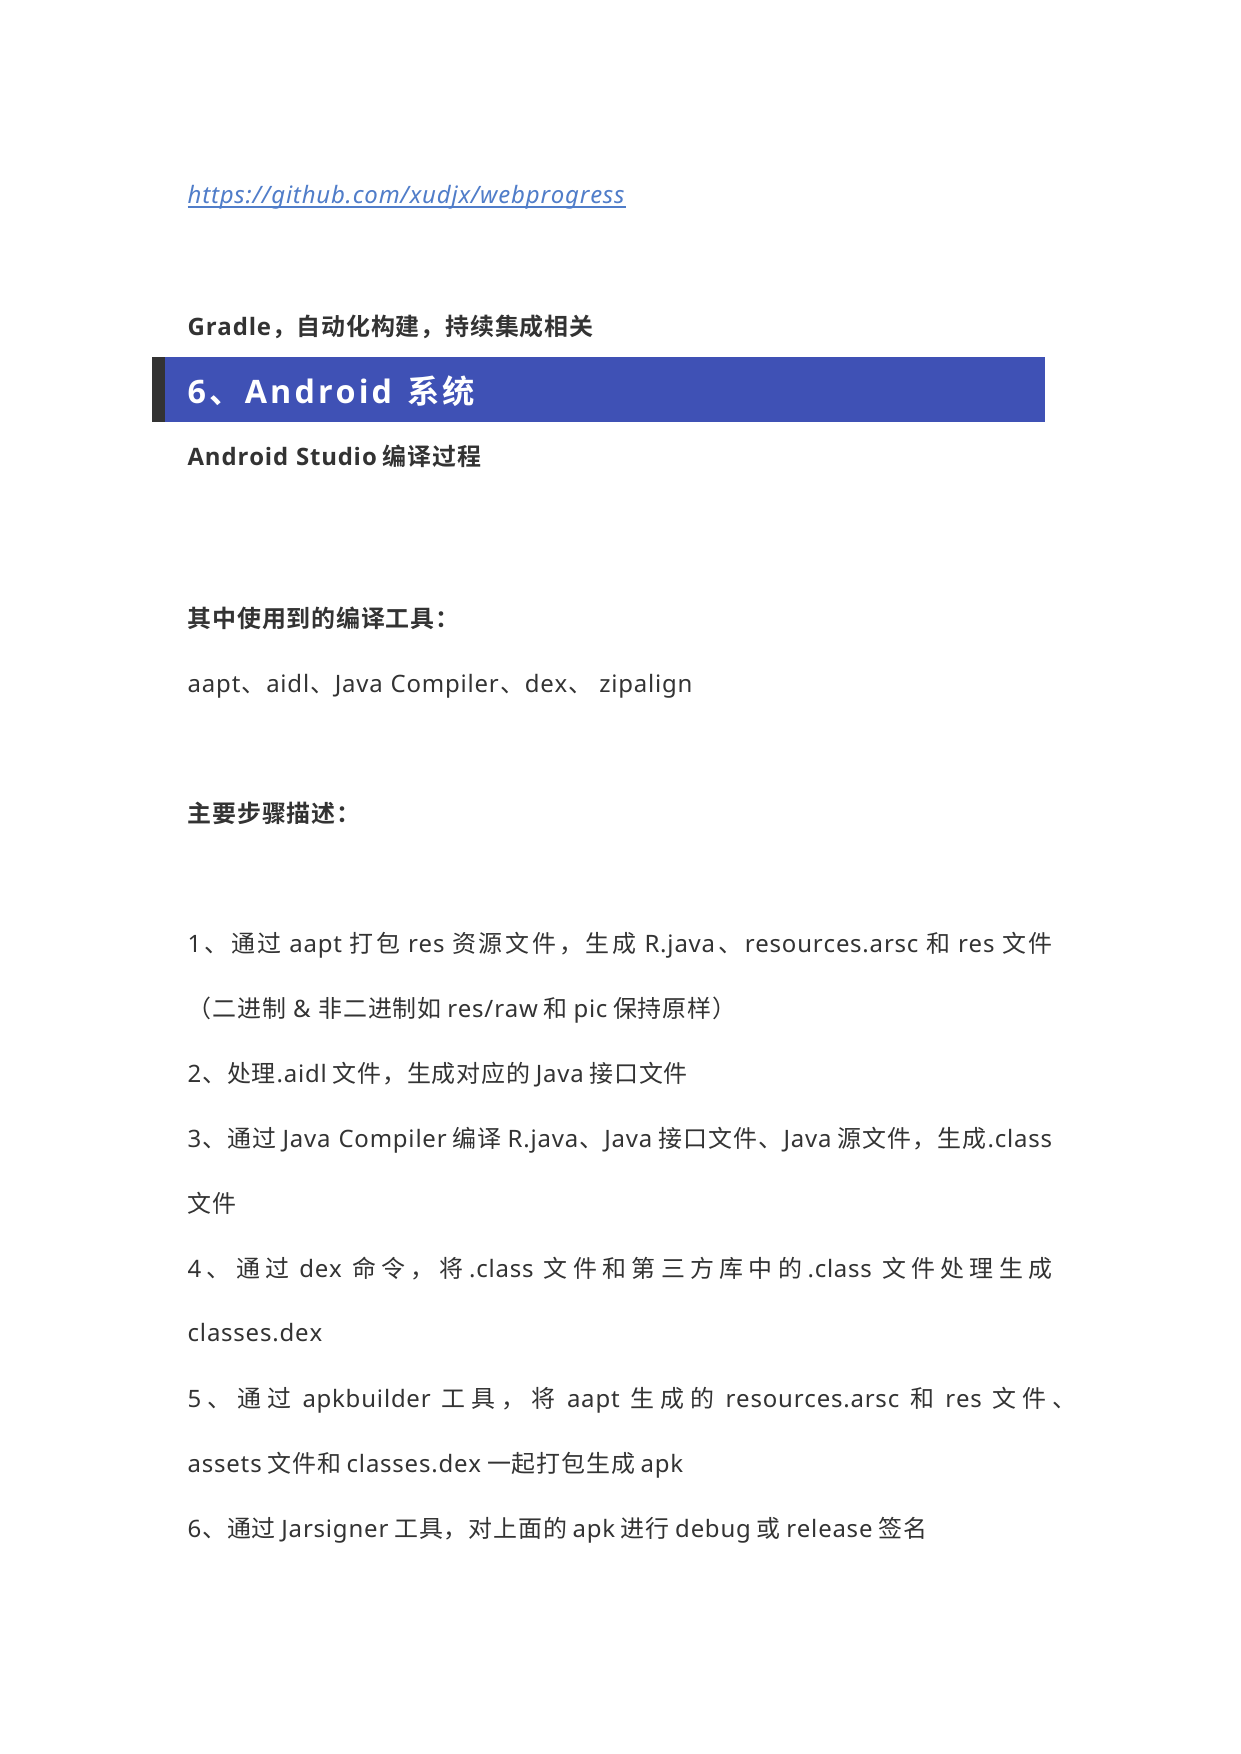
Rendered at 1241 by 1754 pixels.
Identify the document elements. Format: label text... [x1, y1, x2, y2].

text https://github.com/xudjx/webprogress [187, 162, 1053, 227]
text Android Studio编译过程 [187, 422, 1053, 487]
text aapt、aidl、Java Compiler、dex、 zipalign [187, 649, 1053, 714]
text 1、通过aapt打包res资源文件，生成R.java、resources.arsc和res文件（二进制 & 非二进制如res/raw和pic保持原样） [187, 909, 1053, 1039]
text 主要步骤描述： [187, 779, 1053, 844]
text 6、Android 系统 [165, 357, 1045, 422]
text 2、处理.aidl文件，生成对应的Java接口文件 [187, 1039, 1053, 1104]
text 5、通过apkbuilder工具，将aapt生成的resources.arsc和res文件、assets文件和classes.dex一起打包生成apk [187, 1364, 1053, 1494]
text 4、通过dex命令，将.class文件和第三方库中的.class文件处理生成classes.dex [187, 1234, 1053, 1364]
text Gradle，自动化构建，持续集成相关 [187, 292, 1053, 357]
text 其中使用到的编译工具： [187, 584, 1053, 649]
text 6、通过Jarsigner工具，对上面的apk进行debug或release签名 [187, 1494, 1053, 1559]
text 3、通过Java Compiler编译R.java、Java接口文件、Java源文件，生成.class文件 [187, 1104, 1053, 1234]
